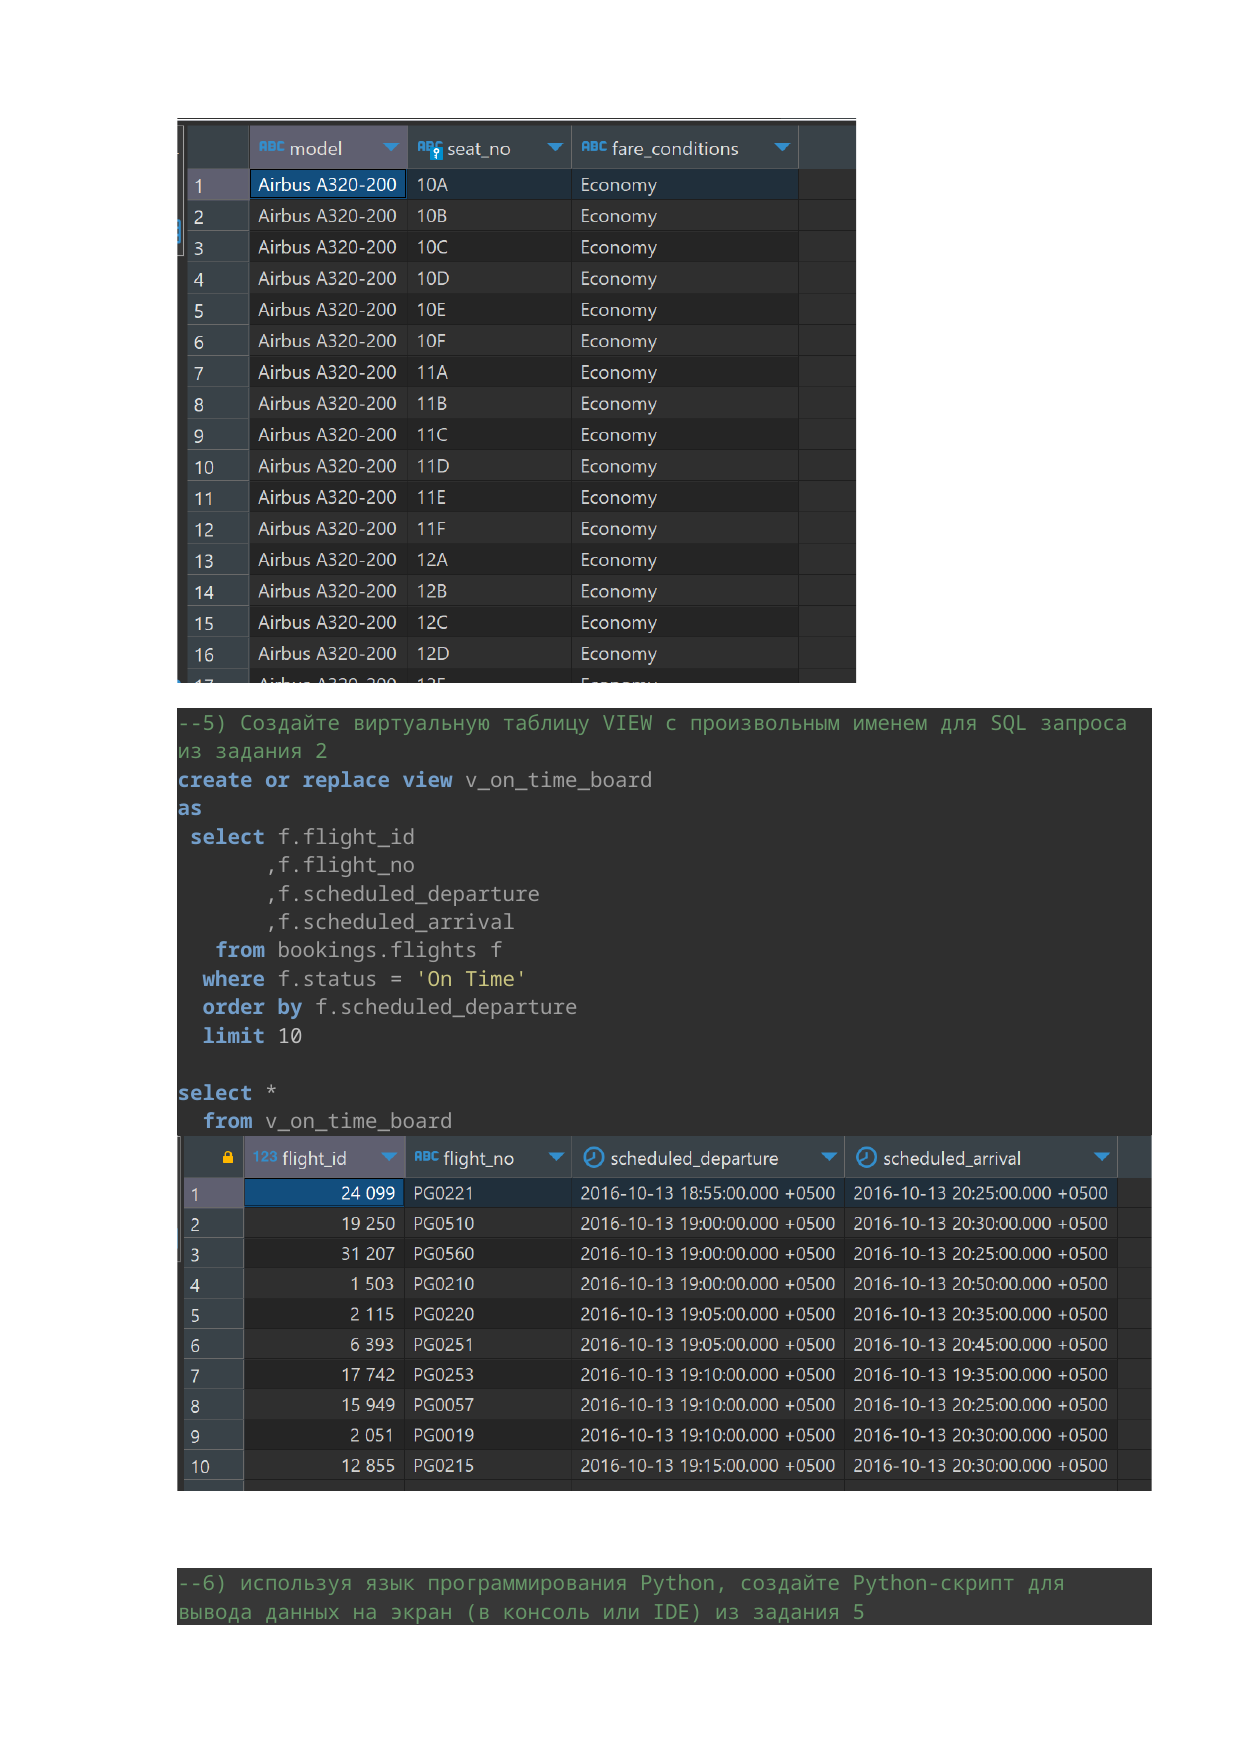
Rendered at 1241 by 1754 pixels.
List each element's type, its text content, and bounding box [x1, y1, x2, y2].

text --5) Создайте виртуальную таблицу VIEW с произвольным именем для SQL запроса из задания 2 [177, 708, 1152, 765]
text create or replace view v_on_time_board [177, 765, 1152, 793]
text ,f.scheduled_arrival [177, 907, 1152, 936]
picture [177, 118, 857, 683]
text ,f.scheduled_departure [177, 879, 1152, 907]
picture [177, 1135, 1152, 1491]
text order by f.scheduled_departure [177, 992, 1152, 1021]
text where f.status = 'On Time' [177, 964, 1152, 992]
text --6) используя язык программирования Python, создайте Python-скрипт для вывода данных на экран (в консоль или IDE) из задания 5 [177, 1568, 1152, 1625]
text as [177, 793, 1152, 822]
text from bookings.flights f [177, 936, 1152, 964]
text select * [177, 1078, 1152, 1106]
text from v_on_time_board [177, 1106, 1152, 1135]
text select f.flight_id [177, 822, 1152, 850]
text ,f.flight_no [177, 850, 1152, 879]
text limit 10 [177, 1021, 1152, 1049]
